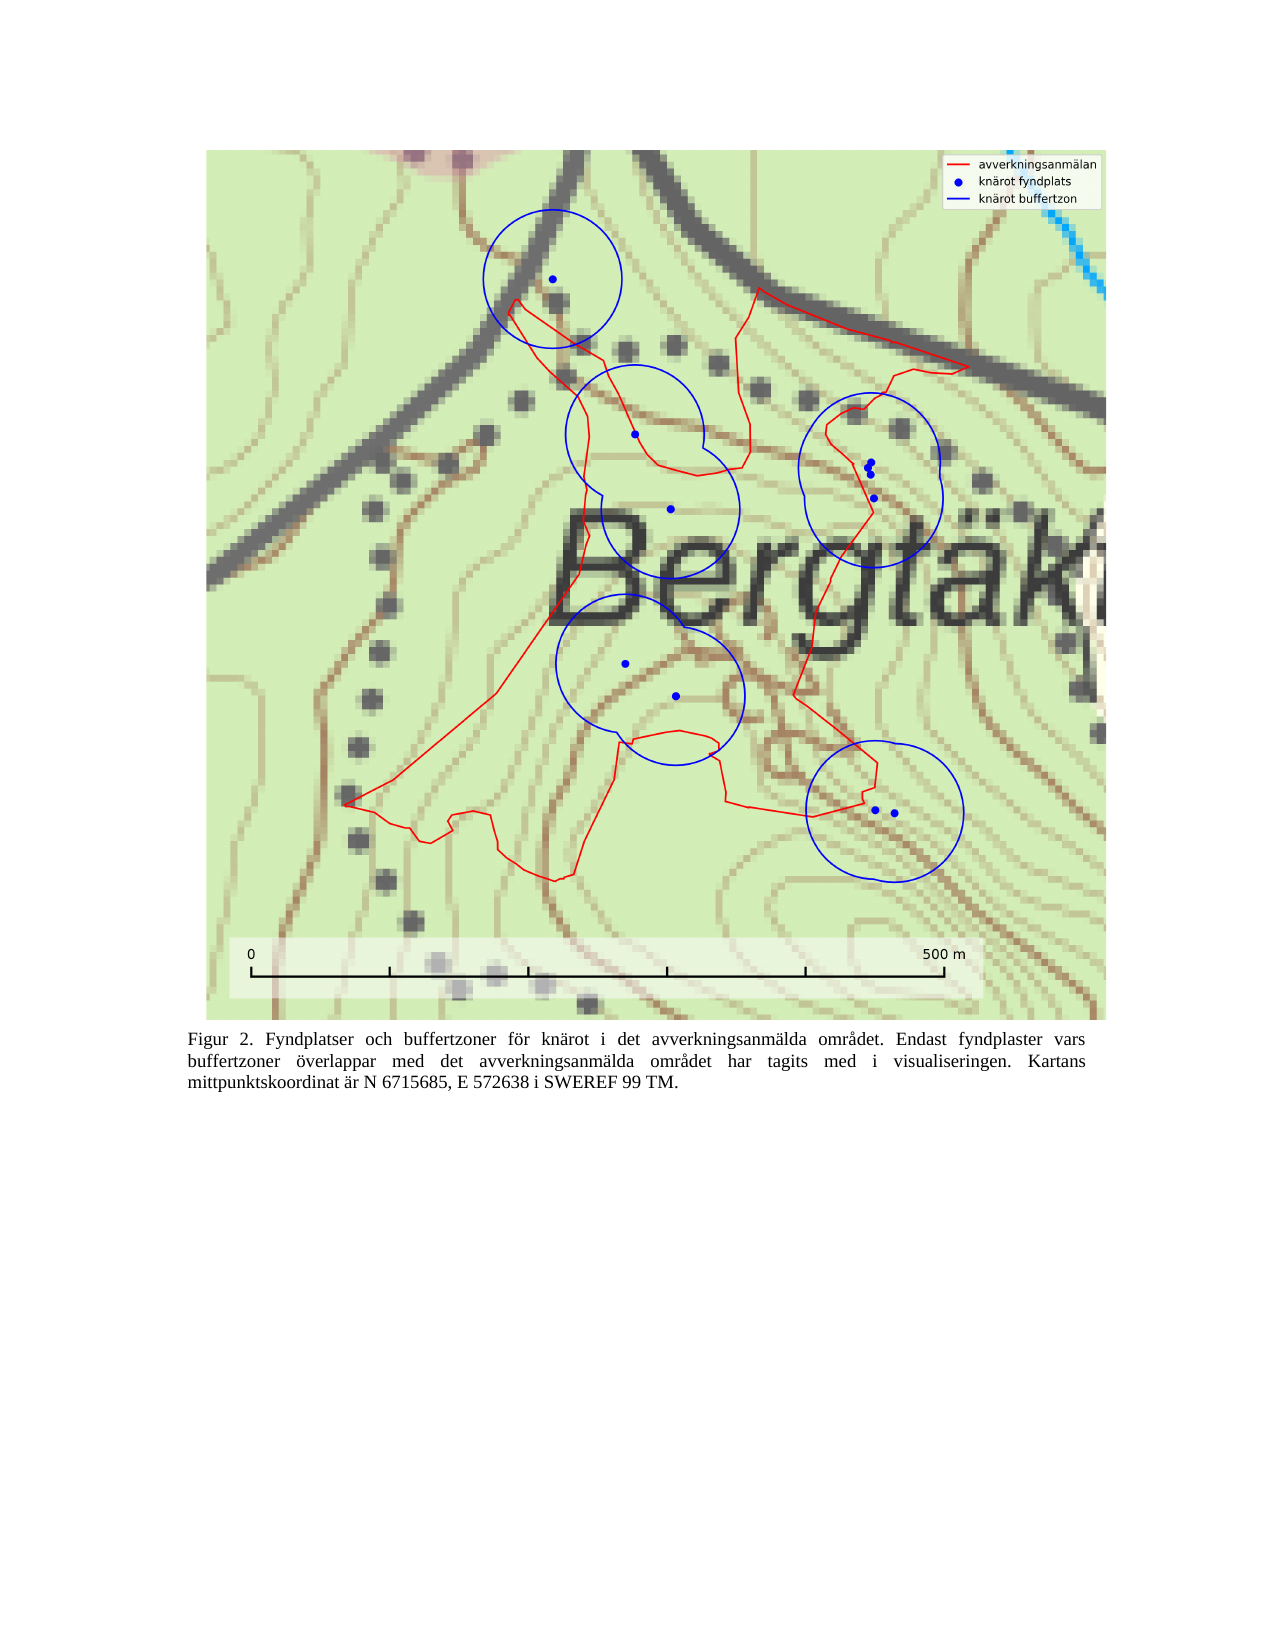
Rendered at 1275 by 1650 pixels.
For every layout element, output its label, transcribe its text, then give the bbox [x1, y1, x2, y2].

text Figur 2. Fyndplatser och buffertzoner för knärot i det avverkningsanmälda området. Endast fyndplaster vars buffertzoner överlappar med det avverkningsanmälda området har tagits med i visualiseringen. Kartans mittpunktskoordinat är N 6715685, E 572638 i SWEREF 99 TM. [187, 1028, 1087, 1093]
picture [206, 150, 1107, 1020]
